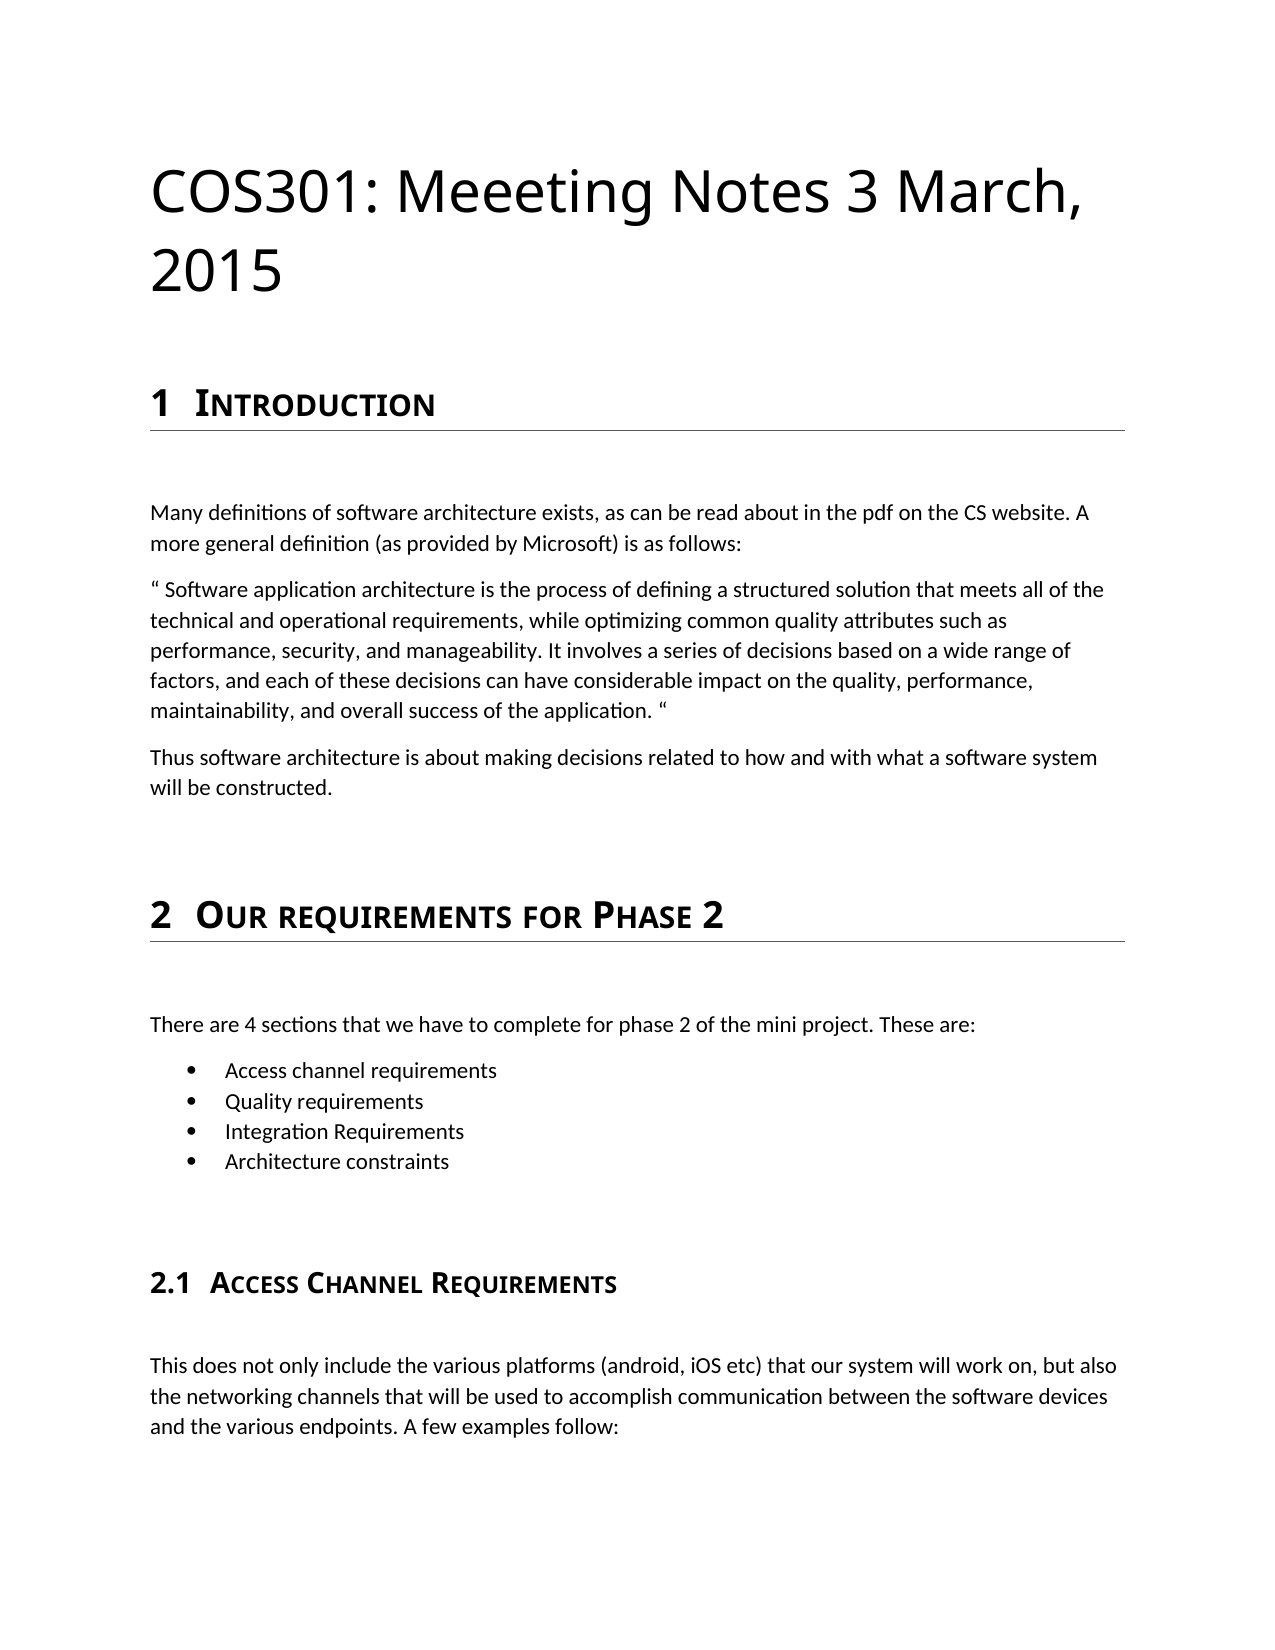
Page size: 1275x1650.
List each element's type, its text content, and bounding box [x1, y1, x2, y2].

list Quality requirements [187, 1087, 1125, 1115]
subtitle Introduction [150, 377, 1125, 430]
list Access channel requirements [187, 1057, 1125, 1085]
list Integration Requirements [187, 1117, 1125, 1145]
text This does not only include the various platforms (android, iOS etc) that our system will work on, but also the networking channels that will be used to accomplish communication between the software devices and the various endpoints. A few examples follow: [150, 1352, 1125, 1440]
text Thus software architecture is about making decisions related to how and with what a software system will be constructed. [150, 743, 1125, 801]
subtitle Our requirements for Phase 2 [150, 888, 1125, 941]
title COS301: Meeeting Notes 3 March, 2015 [150, 150, 1125, 309]
text Many definitions of software architecture exists, as can be read about in the pdf on the CS website. A more general definition (as provided by Microsoft) is as follows: [150, 498, 1125, 557]
text There are 4 sections that we have to complete for phase 2 of the mini project. These are: [150, 1010, 1125, 1038]
list Architecture constraints [187, 1147, 1125, 1175]
subtitle Access Channel Requirements [150, 1262, 1125, 1302]
